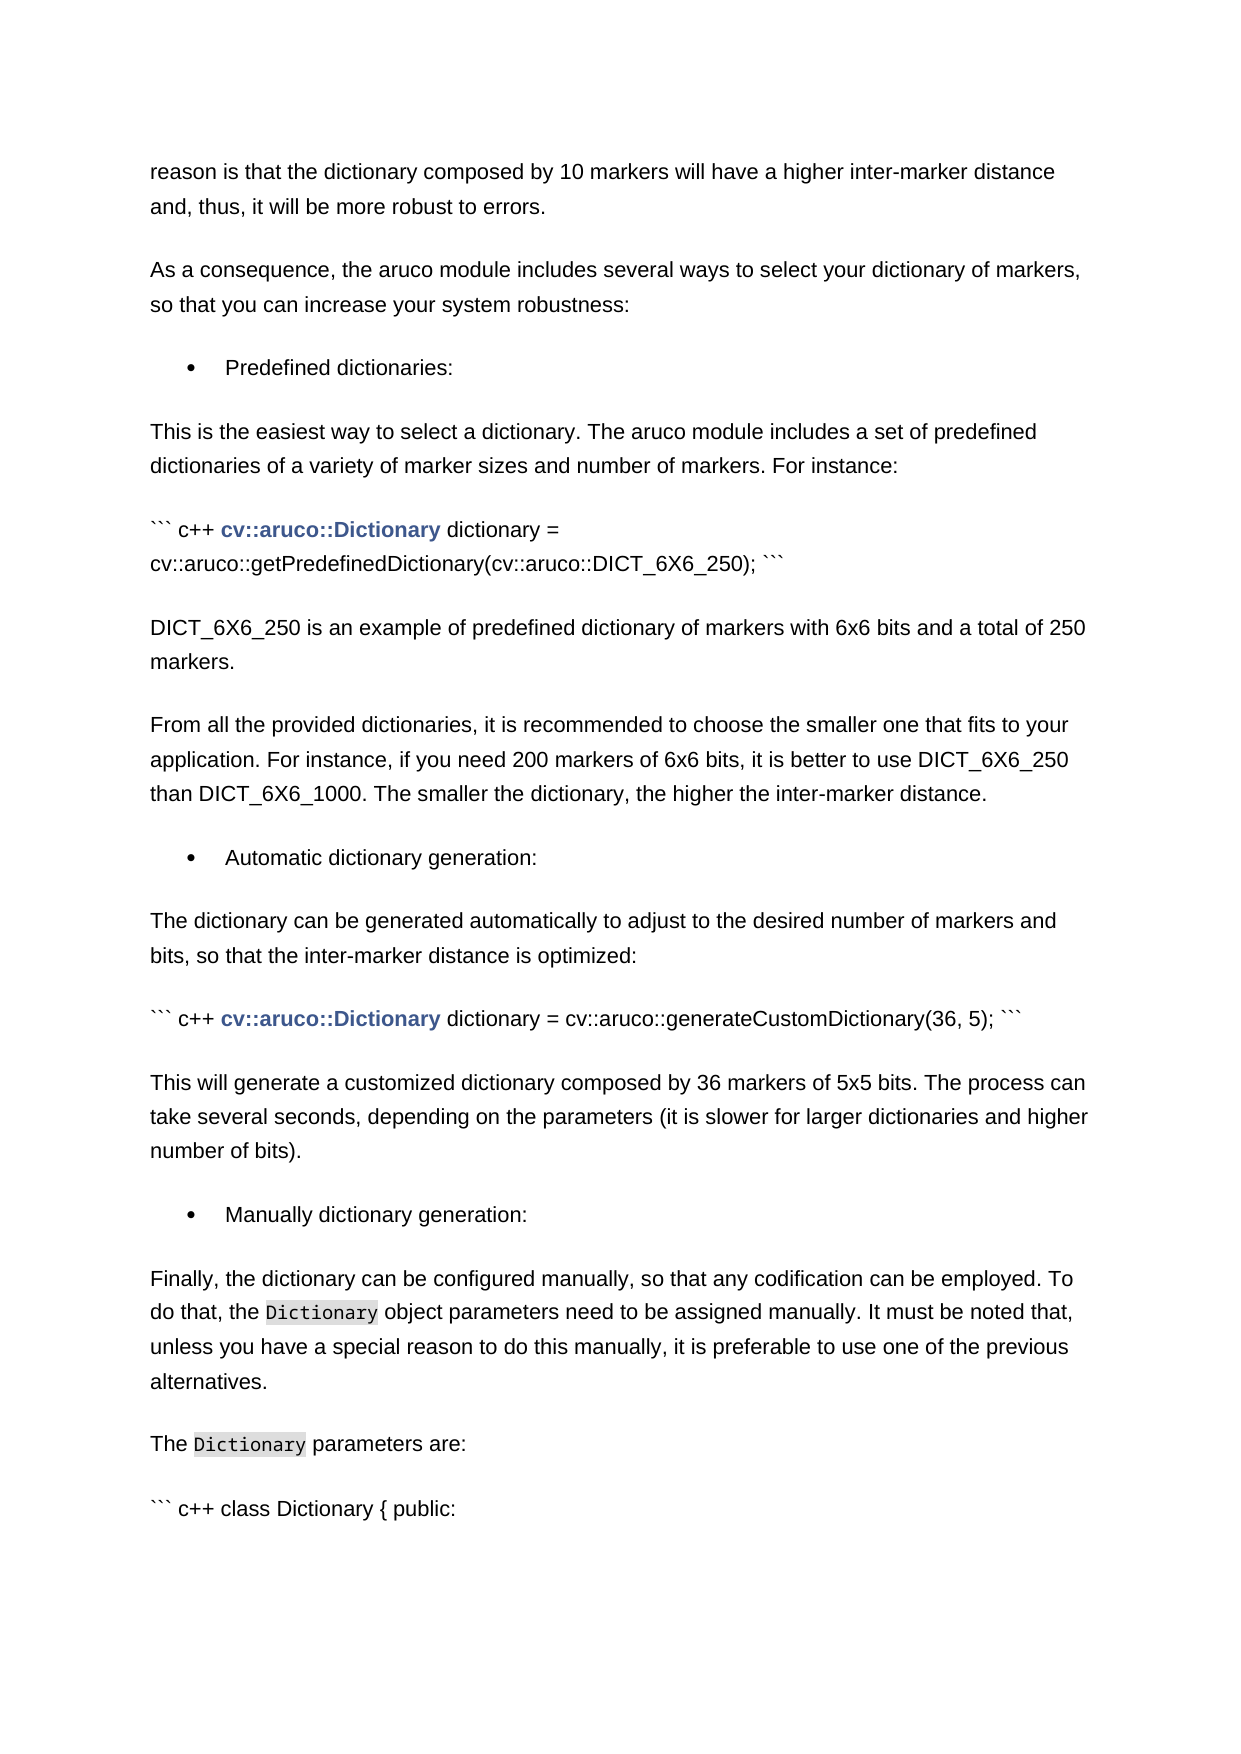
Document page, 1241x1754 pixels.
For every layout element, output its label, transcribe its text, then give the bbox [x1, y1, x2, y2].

text This will generate a customized dictionary composed by 36 markers of 5x5 bits. The process can take several seconds, depending on the parameters (it is slower for larger dictionaries and higher number of bits). [150, 1060, 1090, 1163]
text From all the provided dictionaries, it is recommended to choose the smaller one that fits to your application. For instance, if you need 200 markers of 6x6 bits, it is better to use DICT_6X6_250 than DICT_6X6_1000. The smaller the dictionary, the higher the inter-marker distance. [150, 703, 1090, 806]
text As a consequence, the aruco module includes several ways to select your dictionary of markers, so that you can increase your system robustness: [150, 248, 1090, 317]
text ``` c++ cv::aruco::Dictionary dictionary = cv::aruco::generateCustomDictionary(36, 5); ``` [150, 997, 1090, 1031]
text ``` c++ cv::aruco::Dictionary dictionary = cv::aruco::getPredefinedDictionary(cv::aruco::DICT_6X6_250); ``` [150, 507, 1090, 576]
list Predefined dictionaries: [187, 346, 1090, 380]
list Automatic dictionary generation: [187, 835, 1090, 870]
text The Dictionary parameters are: [150, 1423, 1090, 1457]
text The dictionary can be generated automatically to adjust to the desired number of markers and bits, so that the inter-marker distance is optimized: [150, 899, 1090, 968]
text Finally, the dictionary can be configured manually, so that any codification can be employed. To do that, the Dictionary object parameters need to be assigned manually. It must be noted that, unless you have a special reason to do this manually, it is preferable to use one of the previous alternatives. [150, 1256, 1090, 1394]
text This is the easiest way to select a dictionary. The aruco module includes a set of predefined dictionaries of a variety of marker sizes and number of markers. For instance: [150, 409, 1090, 478]
text DICT_6X6_250 is an example of predefined dictionary of markers with 6x6 bits and a total of 250 markers. [150, 605, 1090, 674]
list Manually dictionary generation: [187, 1193, 1090, 1227]
text ``` c++ class Dictionary { public: [150, 1486, 1090, 1521]
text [150, 150, 1090, 219]
